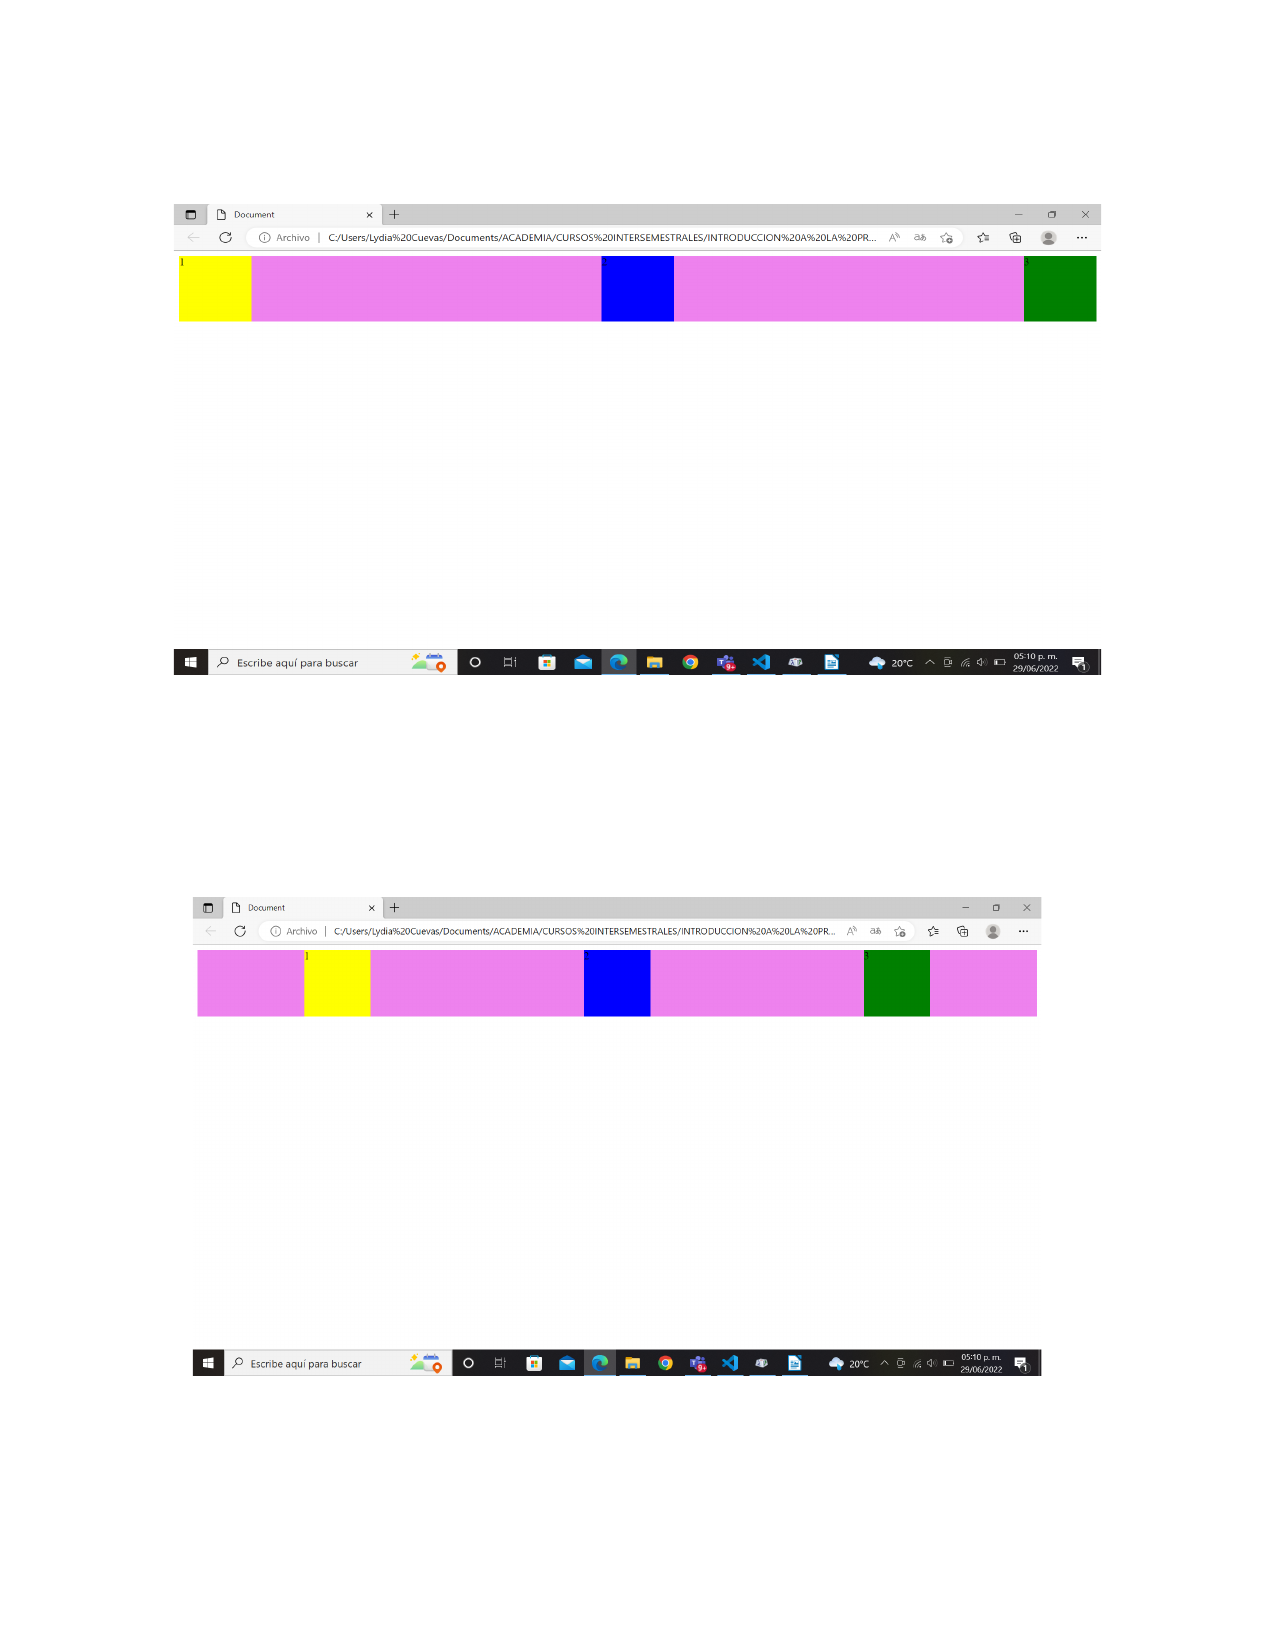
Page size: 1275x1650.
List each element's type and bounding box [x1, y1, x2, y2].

picture [173, 204, 1102, 675]
picture [192, 897, 1042, 1376]
